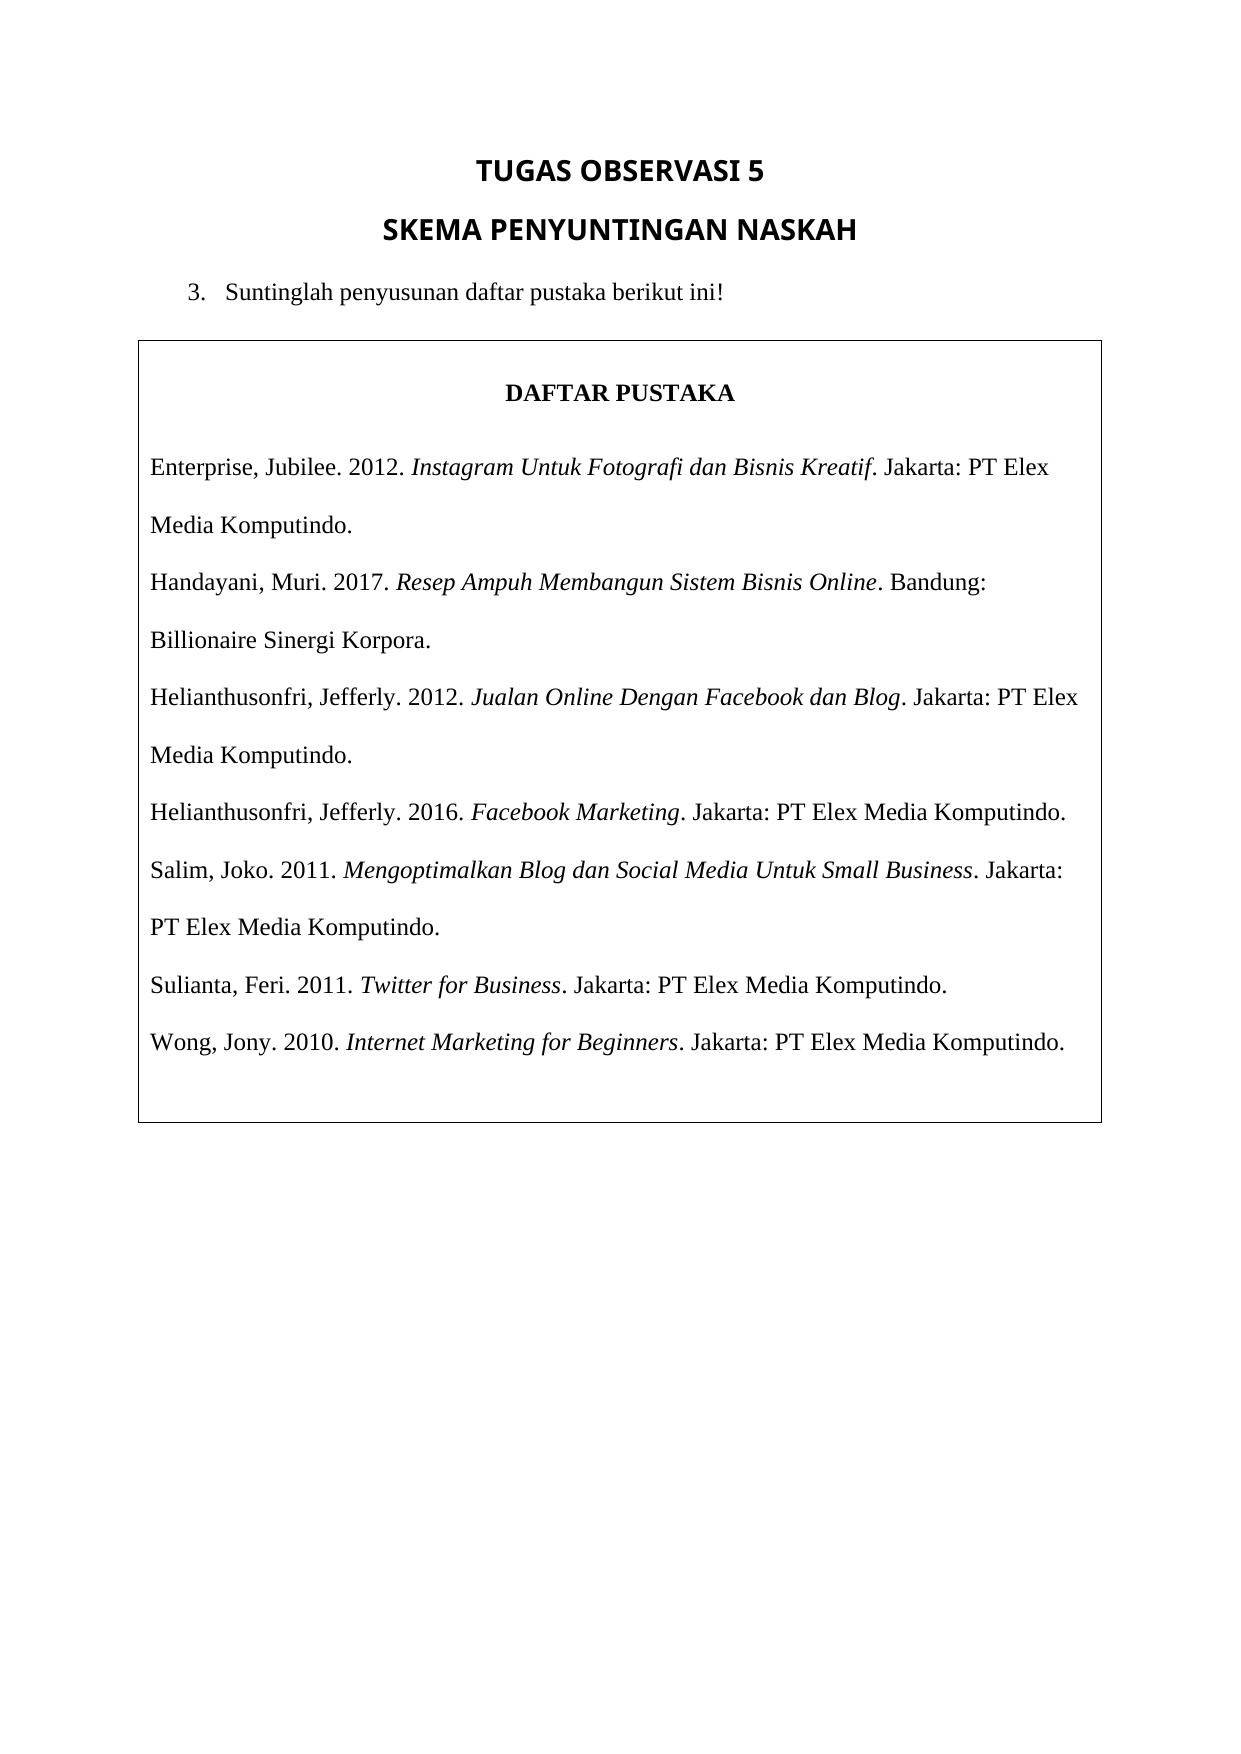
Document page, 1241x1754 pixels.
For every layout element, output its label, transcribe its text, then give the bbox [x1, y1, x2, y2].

table_header DAFTAR PUSTAKA Enterprise, Jubilee. 2012. Instagram Untuk Fotografi dan Bisnis Kreatif. Jakarta: PT Elex Media Komputindo. Handayani, Muri. 2017. Resep Ampuh Membangun Sistem Bisnis Online. Bandung: Billionaire Sinergi Korpora. Helianthusonfri, Jefferly. 2012. Jualan Online Dengan Facebook dan Blog. Jakarta: PT Elex Media Komputindo. Helianthusonfri, Jefferly. 2016. Facebook Marketing. Jakarta: PT Elex Media Komputindo. Salim, Joko. 2011. Mengoptimalkan Blog dan Social Media Untuk Small Business. Jakarta: PT Elex Media Komputindo. Sulianta, Feri. 2011. Twitter for Business. Jakarta: PT Elex Media Komputindo. Wong, Jony. 2010. Internet Marketing for Beginners. Jakarta: PT Elex Media Komputindo. [139, 341, 1101, 1122]
text SKEMA PENYUNTINGAN NASKAH [150, 209, 1090, 249]
list Suntinglah penyusunan daftar pustaka berikut ini! [187, 277, 1090, 306]
text TUGAS OBSERVASI 5 [150, 150, 1090, 190]
